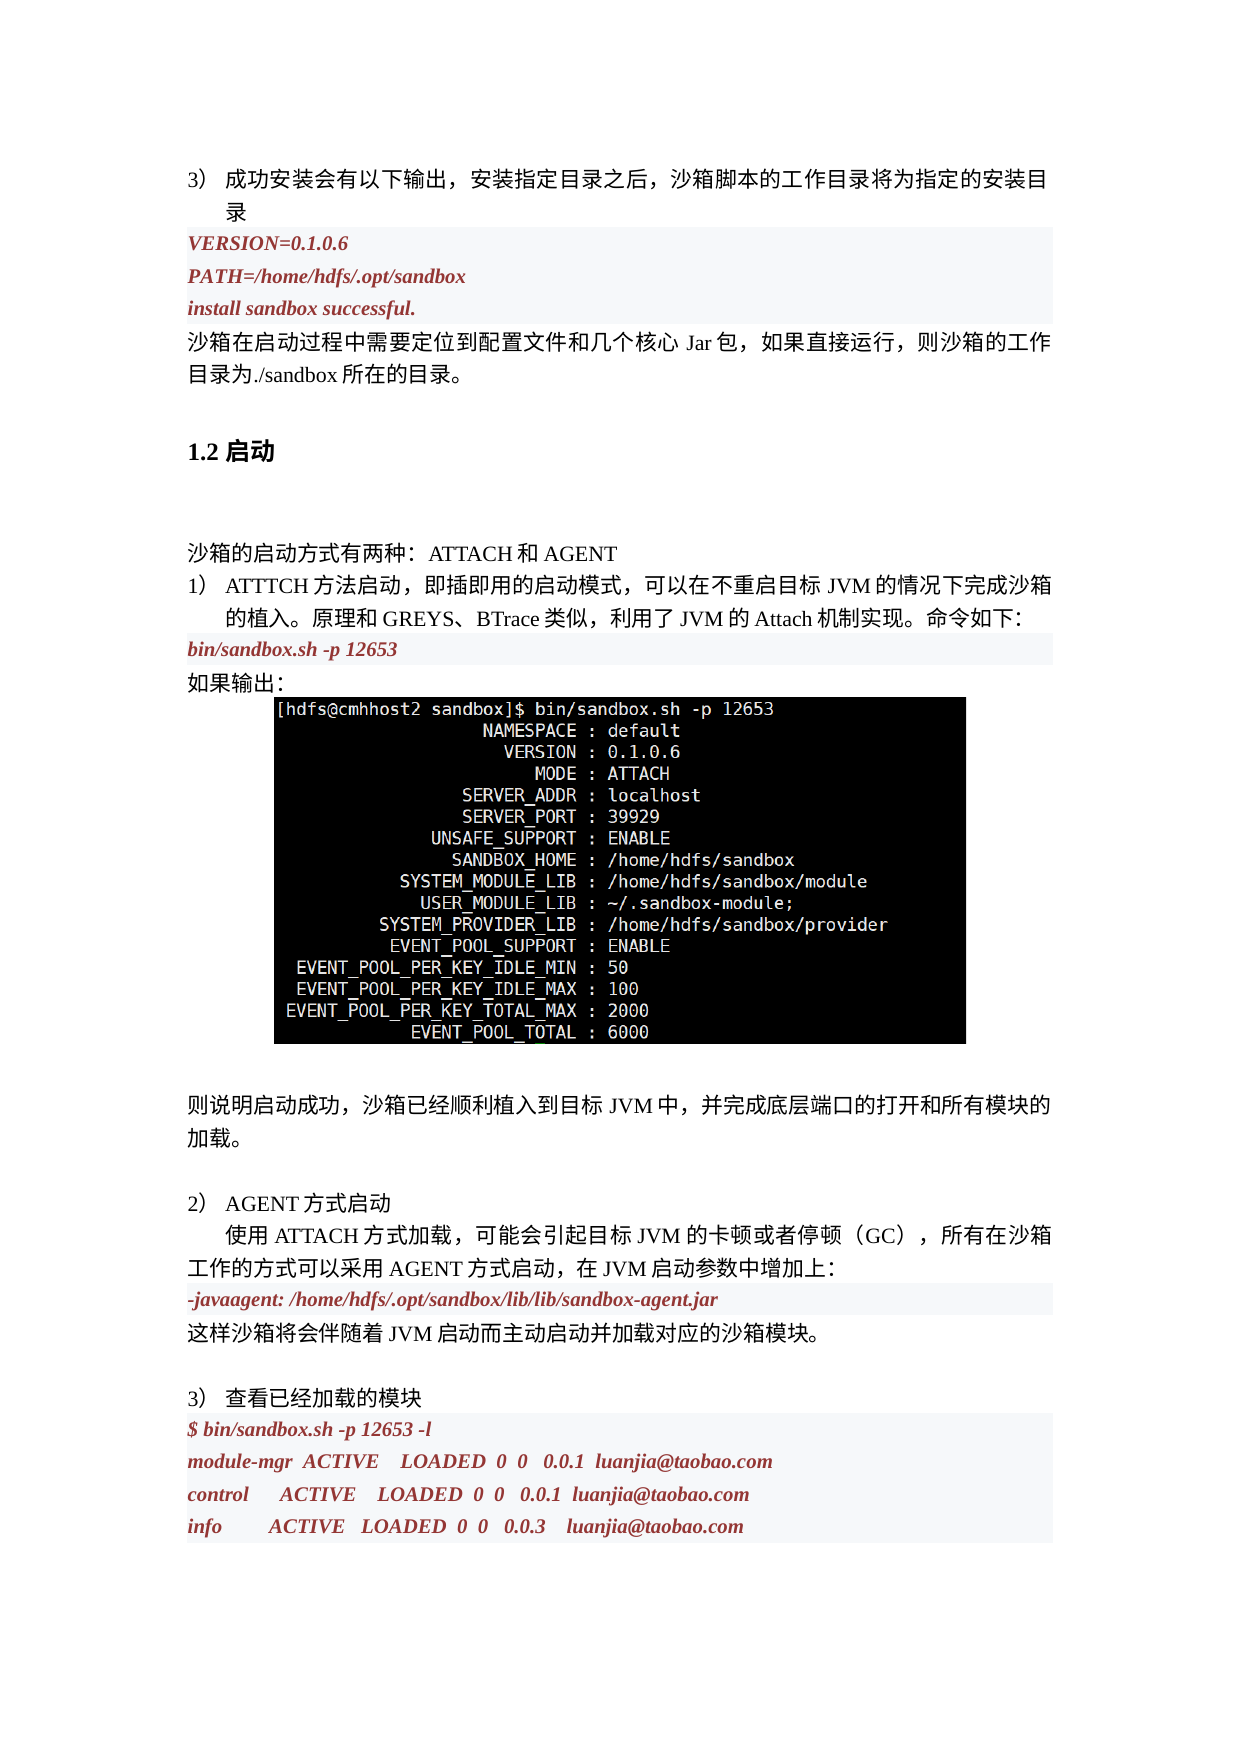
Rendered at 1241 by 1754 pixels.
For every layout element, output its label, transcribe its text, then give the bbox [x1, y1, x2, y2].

text 则说明启动成功，沙箱已经顺利植入到目标JVM中，并完成底层端口的打开和所有模块的加载。 [187, 1088, 1053, 1153]
text VERSION=0.1.0.6 [187, 227, 1053, 259]
list 查看已经加载的模块 [187, 1380, 1053, 1413]
list AGENT方式启动 [187, 1185, 1053, 1218]
text $ bin/sandbox.sh -p 12653 -l [187, 1413, 1053, 1445]
list 成功安装会有以下输出，安装指定目录之后，沙箱脚本的工作目录将为指定的安装目录 [187, 162, 1053, 227]
text 这样沙箱将会伴随着JVM启动而主动启动并加载对应的沙箱模块。 [187, 1315, 1053, 1348]
text 如果输出： [187, 665, 1053, 698]
text 使用ATTACH方式加载，可能会引起目标JVM的卡顿或者停顿（GC），所有在沙箱工作的方式可以采用AGENT方式启动，在JVM启动参数中增加上： [187, 1218, 1053, 1283]
text control ACTIVE LOADED 0 0 0.0.1 luanjia@taobao.com [187, 1478, 1053, 1510]
text install sandbox successful. [187, 292, 1053, 324]
text 沙箱在启动过程中需要定位到配置文件和几个核心Jar包，如果直接运行，则沙箱的工作目录为./sandbox所在的目录。 [187, 324, 1053, 389]
text module-mgr ACTIVE LOADED 0 0 0.0.1 luanjia@taobao.com [187, 1445, 1053, 1478]
text info ACTIVE LOADED 0 0 0.0.3 luanjia@taobao.com [187, 1510, 1053, 1543]
text bin/sandbox.sh -p 12653 [187, 633, 1053, 665]
list ATTTCH方法启动，即插即用的启动模式，可以在不重启目标JVM的情况下完成沙箱的植入。原理和GREYS、BTrace类似，利用了JVM的Attach机制实现。命令如下： [187, 568, 1053, 633]
text PATH=/home/hdfs/.opt/sandbox [187, 259, 1053, 292]
subtitle 1.2 启动 [187, 417, 1053, 482]
text -javaagent: /home/hdfs/.opt/sandbox/lib/lib/sandbox-agent.jar [187, 1283, 1053, 1315]
picture [274, 697, 967, 1044]
text 沙箱的启动方式有两种：ATTACH和AGENT [187, 535, 1053, 568]
